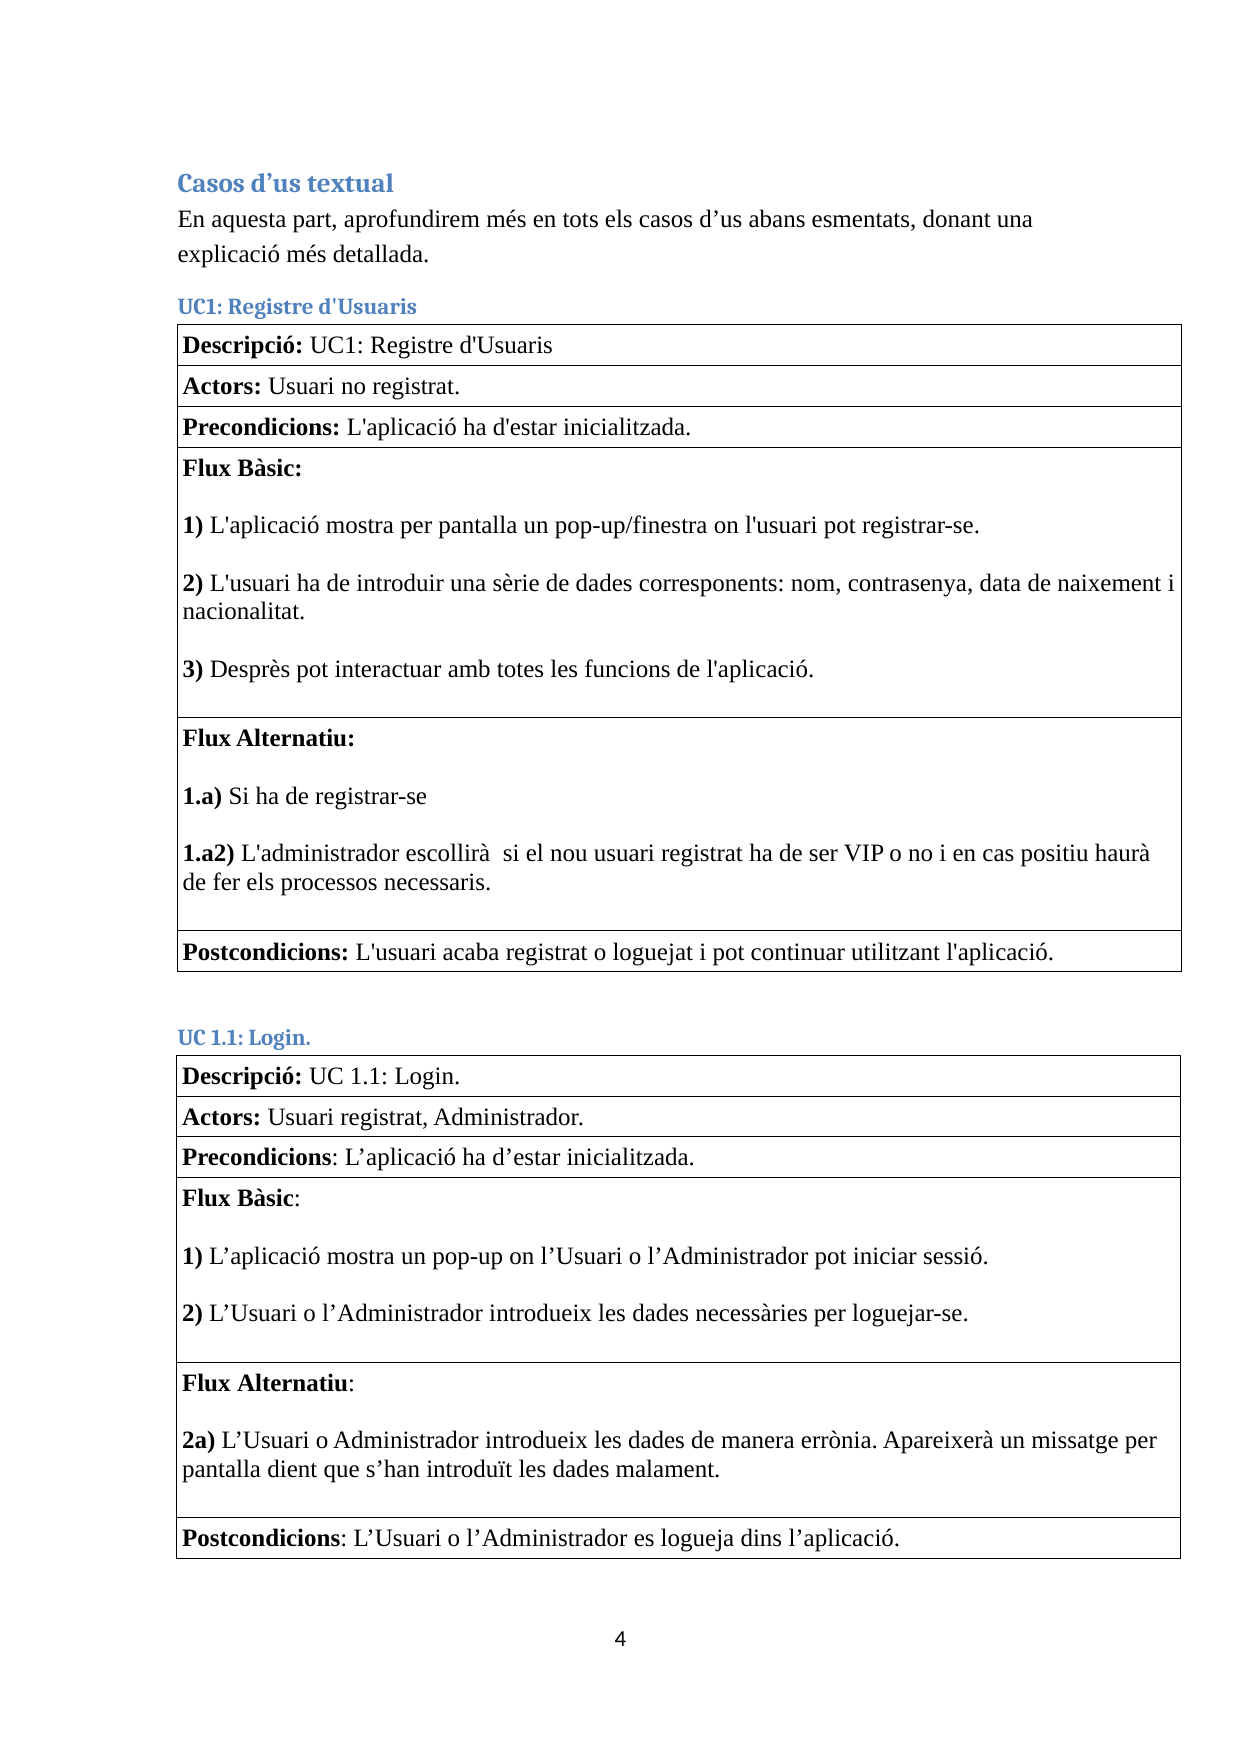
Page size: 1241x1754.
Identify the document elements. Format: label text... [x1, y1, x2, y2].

table_cell Actors: Usuari no registrat. [178, 366, 1181, 406]
text En aquesta part, aprofundirem més en tots els casos d’us abans esmentats, donant una explicació més detallada. [177, 204, 1063, 267]
table_cell Actors: Usuari registrat, Administrador. [177, 1097, 1180, 1136]
table_cell Flux Bàsic: 1) L’aplicació mostra un pop-up on l’Usuari o l’Administrador pot iniciar sessió. 2) L’Usuari o l’Administrador introdueix les dades necessàries per loguejar-se. [177, 1178, 1180, 1361]
subtitle UC1: Registre d'Usuaris [177, 294, 1063, 320]
table_header Descripció: UC 1.1: Login. [177, 1056, 1180, 1096]
table_cell Precondicions: L'aplicació ha d'estar inicialitzada. [178, 407, 1181, 446]
subtitle Casos d’us textual [177, 168, 1063, 199]
table_cell Flux Alternatiu: 2a) L’Usuari o Administrador introdueix les dades de manera errònia. Apareixerà un missatge per pantalla dient que s’han introduït les dades malament. [177, 1363, 1180, 1517]
table_cell Postcondicions: L'usuari acaba registrat o loguejat i pot continuar utilitzant l'aplicació. [178, 931, 1181, 971]
table_cell Precondicions: L’aplicació ha d’estar inicialitzada. [177, 1137, 1180, 1177]
subtitle UC 1.1: Login. [177, 1024, 1063, 1051]
table_header Descripció: UC1: Registre d'Usuaris [178, 325, 1181, 365]
table_cell Postcondicions: L’Usuari o l’Administrador es logueja dins l’aplicació. [177, 1518, 1180, 1558]
table_cell Flux Alternatiu: 1.a) Si ha de registrar-se 1.a2) L'administrador escollirà si el nou usuari registrat ha de ser VIP o no i en cas positiu haurà de fer els processos necessaris. [178, 718, 1181, 930]
